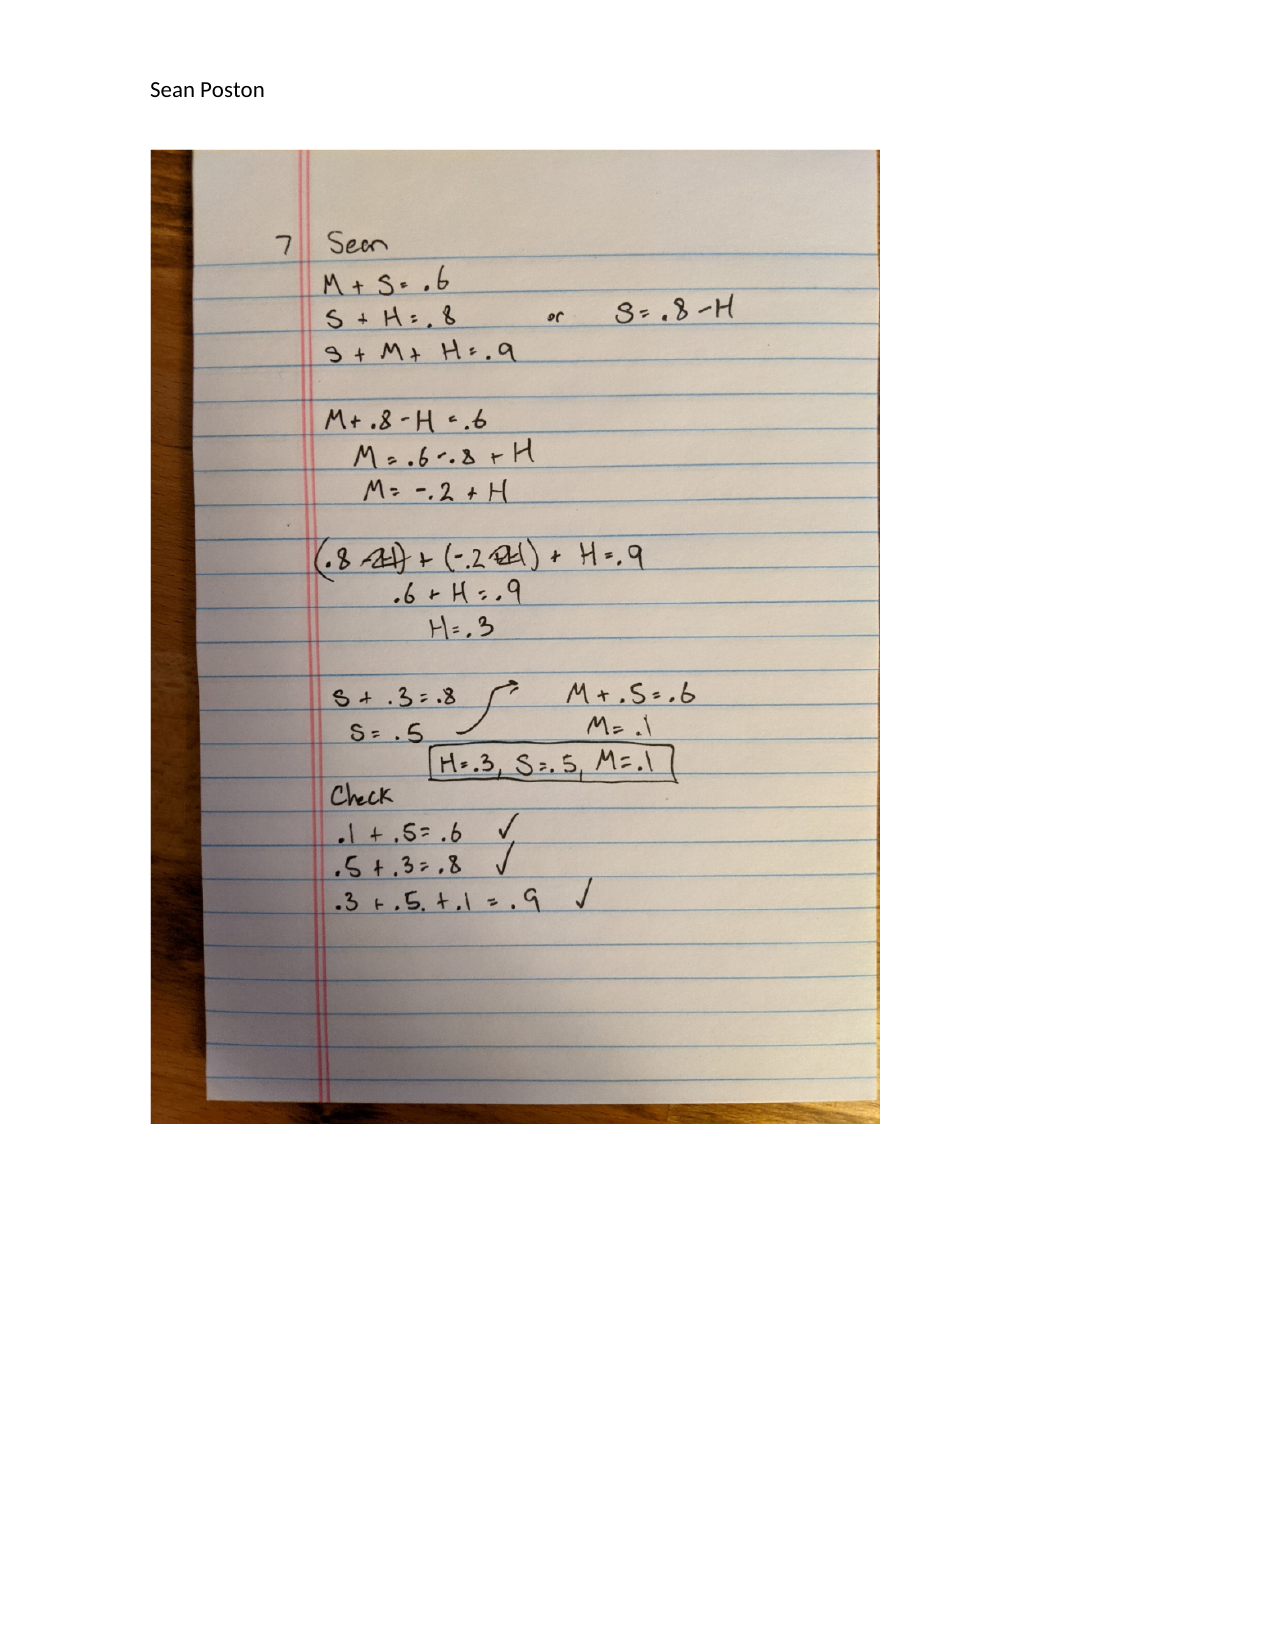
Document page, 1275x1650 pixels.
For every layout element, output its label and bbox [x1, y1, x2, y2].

picture [151, 151, 880, 1124]
